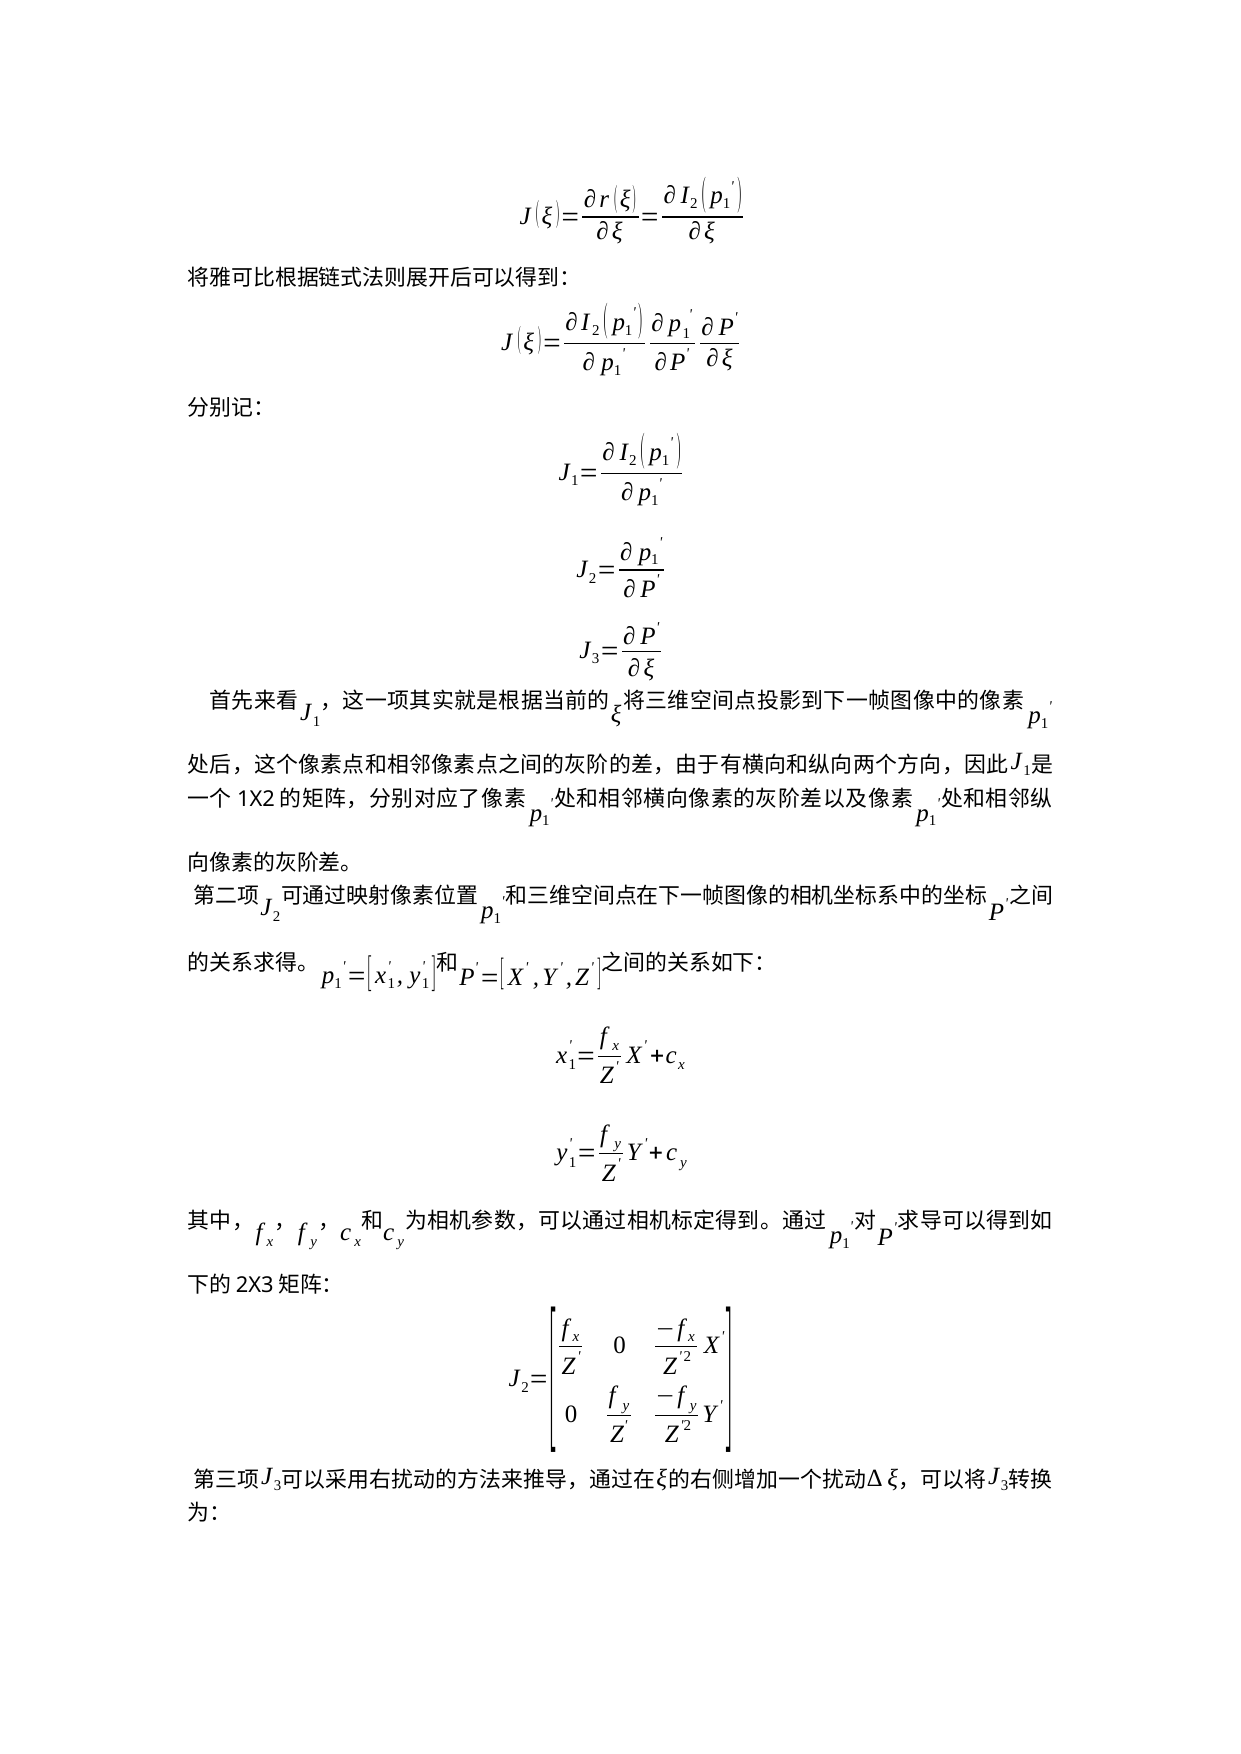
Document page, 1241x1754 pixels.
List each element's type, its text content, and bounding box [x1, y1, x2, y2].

text 分别记： [187, 389, 1053, 422]
text 第三项可以采用右扰动的方法来推导，通过在的右侧增加一个扰动，可以将转换为： [187, 1462, 1053, 1527]
text 将雅可比根据链式法则展开后可以得到： [187, 259, 1053, 292]
text 第二项可通过映射像素位置和三维空间点在下一帧图像的相机坐标系中的坐标之间的关系求得。和之间的关系如下： [187, 877, 1053, 1007]
text 其中，，，和为相机参数，可以通过相机标定得到。通过对求导可以得到如下的2X3矩阵： [187, 1202, 1053, 1299]
text 首先来看，这一项其实就是根据当前的将三维空间点投影到下一帧图像中的像素处后，这个像素点和相邻像素点之间的灰阶的差，由于有横向和纵向两个方向，因此是一个1X2的矩阵，分别对应了像素处和相邻横向像素的灰阶差以及像素处和相邻纵向像素的灰阶差。 [187, 682, 1053, 877]
